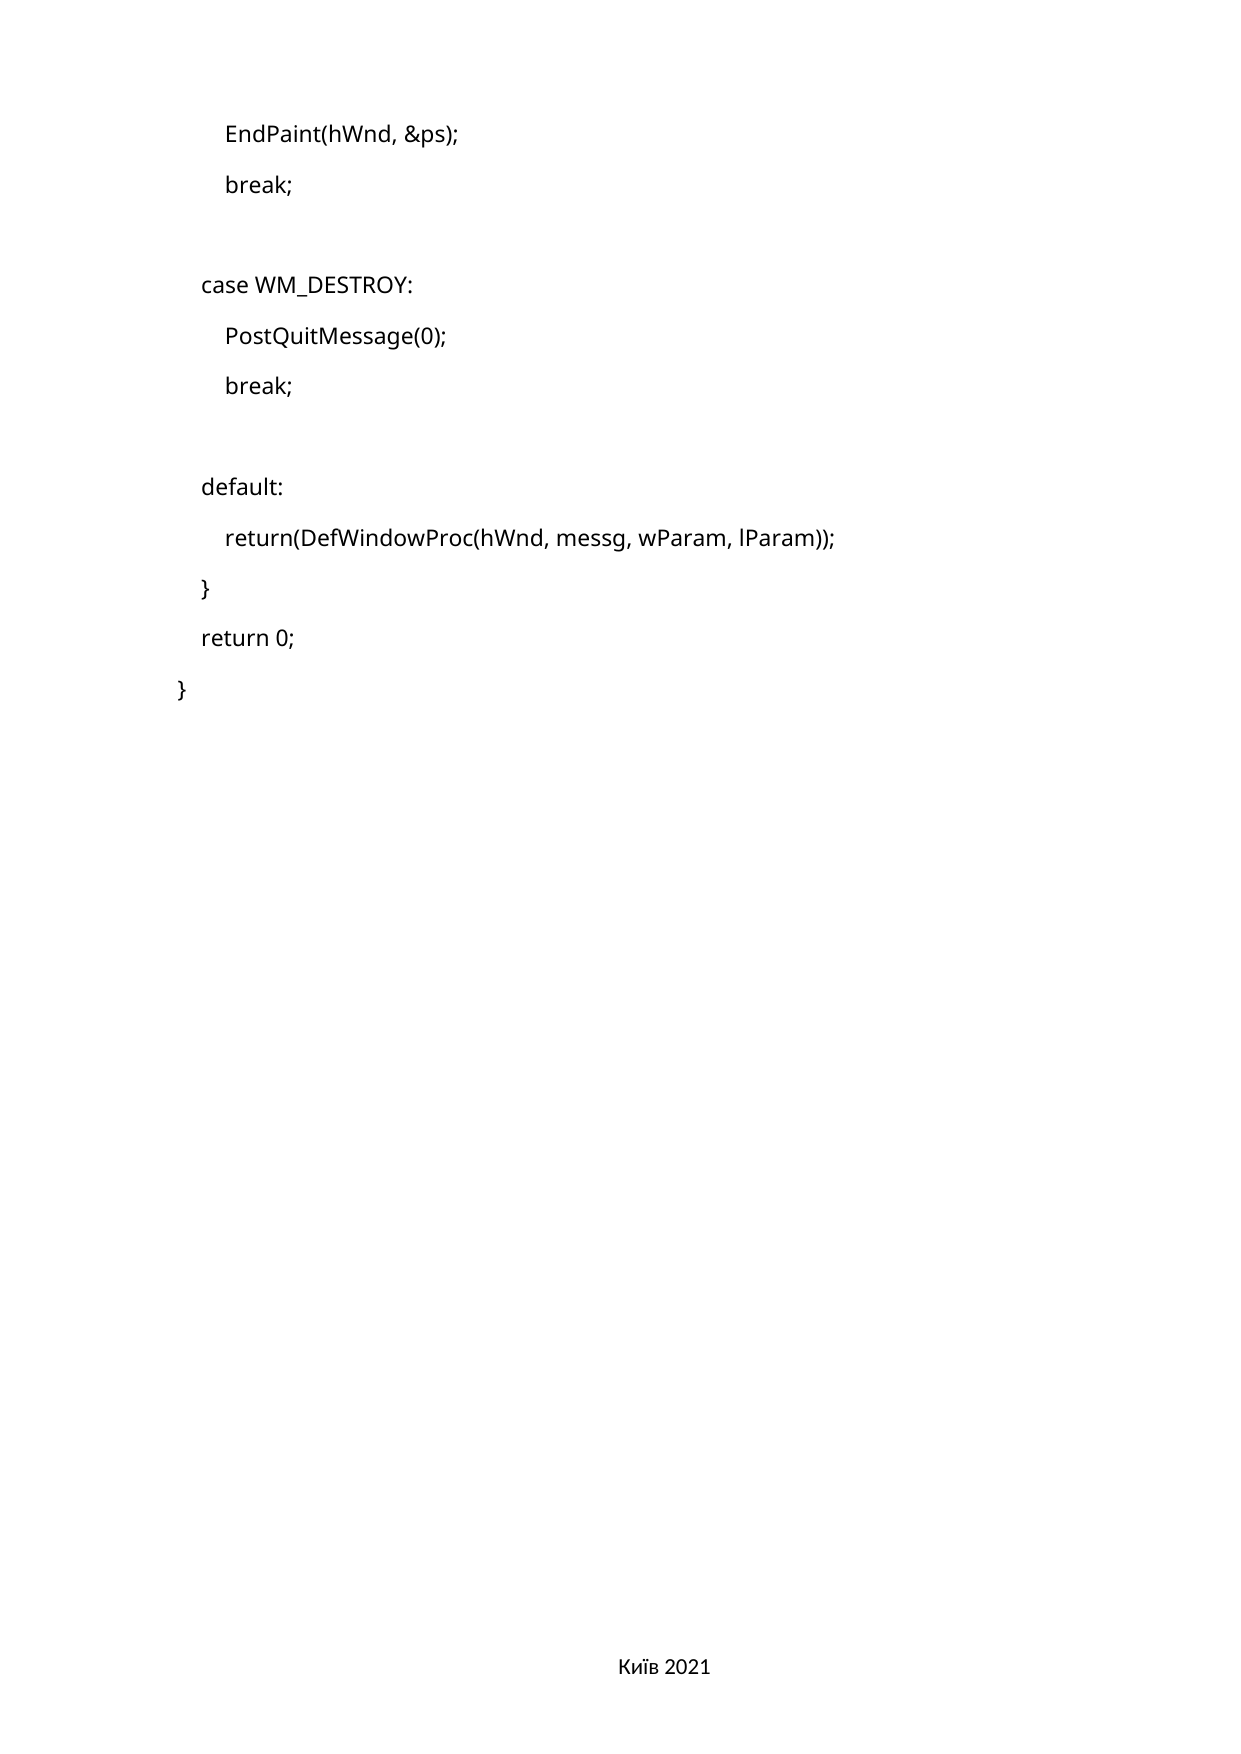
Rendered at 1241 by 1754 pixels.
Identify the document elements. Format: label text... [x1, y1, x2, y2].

text break; [177, 168, 1152, 200]
text EndPaint(hWnd, &ps); [177, 118, 1152, 149]
text PostQuitMessage(0); [177, 320, 1152, 351]
text case WM_DESTROY: [177, 269, 1152, 301]
text return 0; [177, 622, 1152, 653]
text } [177, 673, 1152, 704]
text return(DefWindowProc(hWnd, messg, wParam, lParam)); [177, 521, 1152, 553]
text break; [177, 370, 1152, 401]
text default: [177, 471, 1152, 502]
text } [177, 572, 1152, 603]
